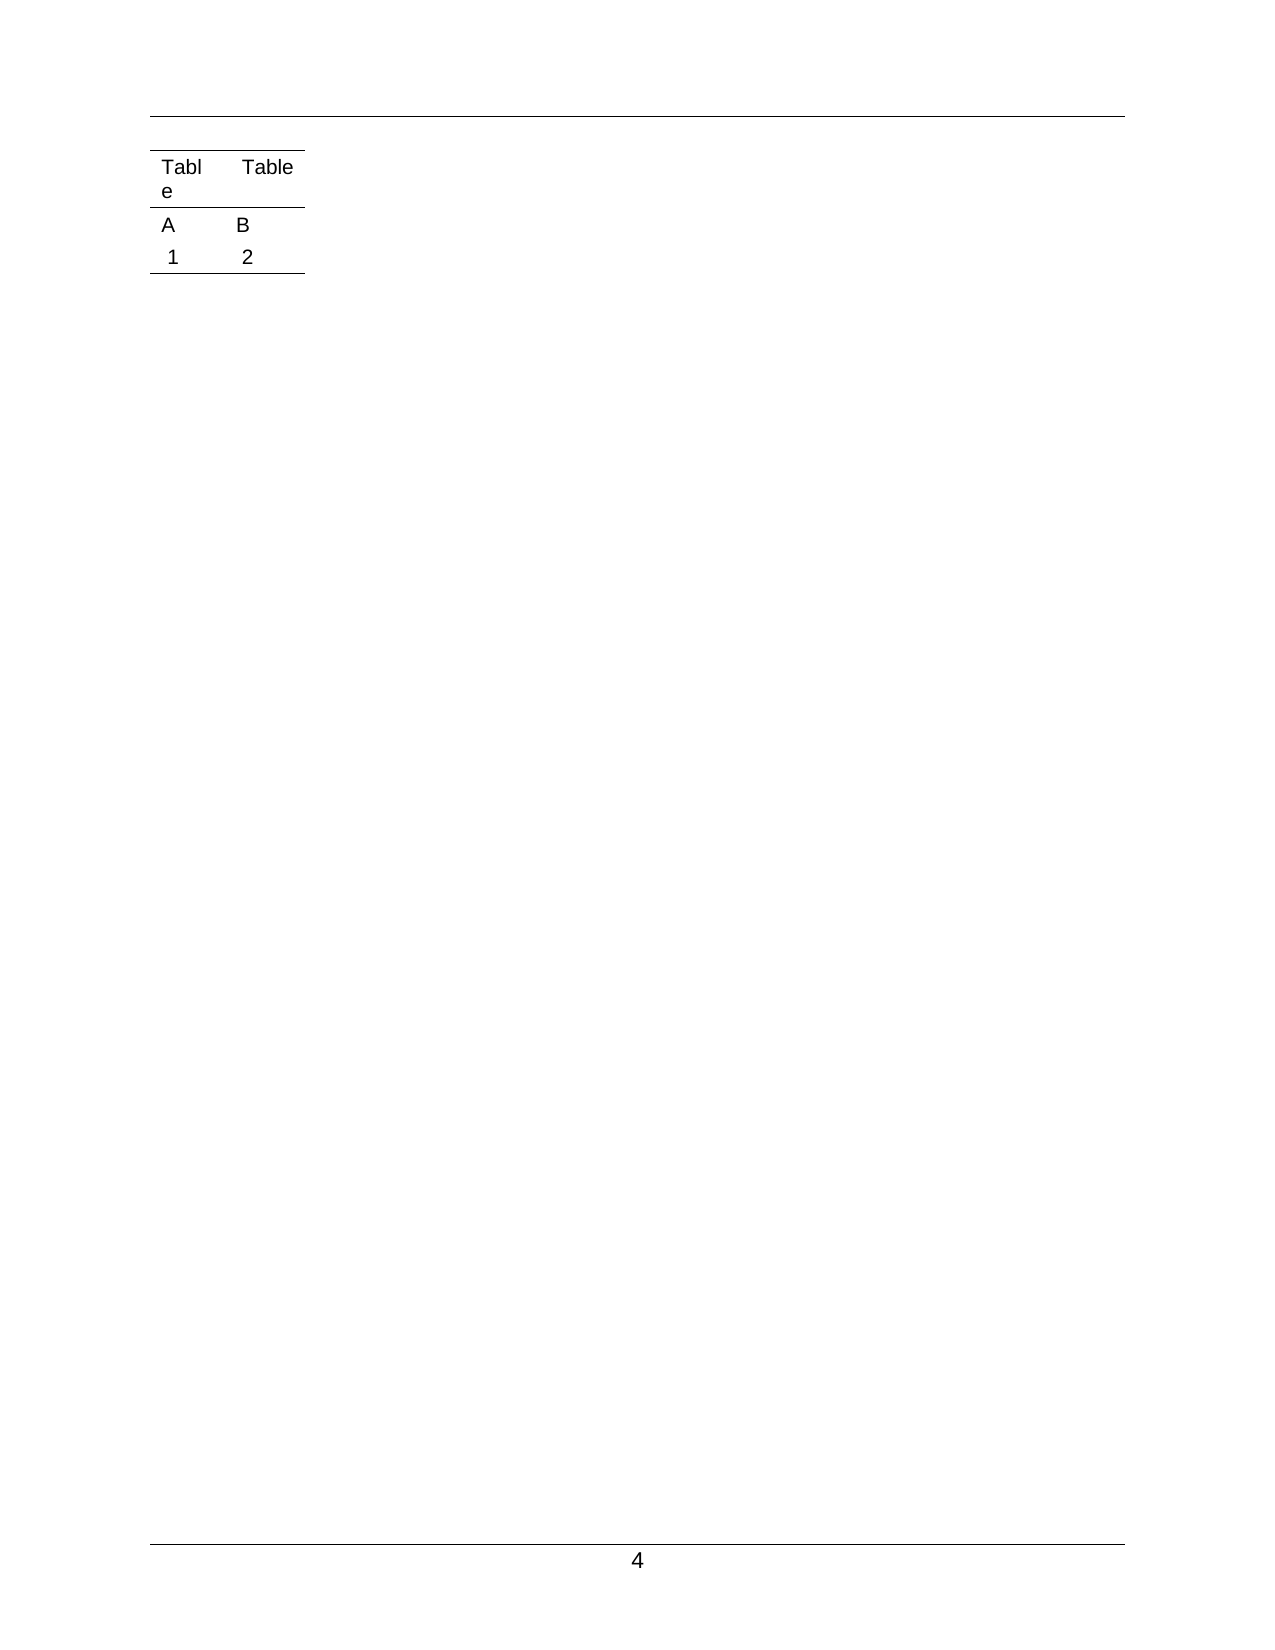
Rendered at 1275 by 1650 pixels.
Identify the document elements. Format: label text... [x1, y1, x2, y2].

table_cell B [225, 208, 305, 241]
table_cell A [150, 208, 224, 241]
table_cell 2 [225, 241, 305, 273]
table_cell 1 [150, 241, 224, 273]
table_header Table [150, 151, 224, 207]
table_header Table [225, 151, 305, 207]
